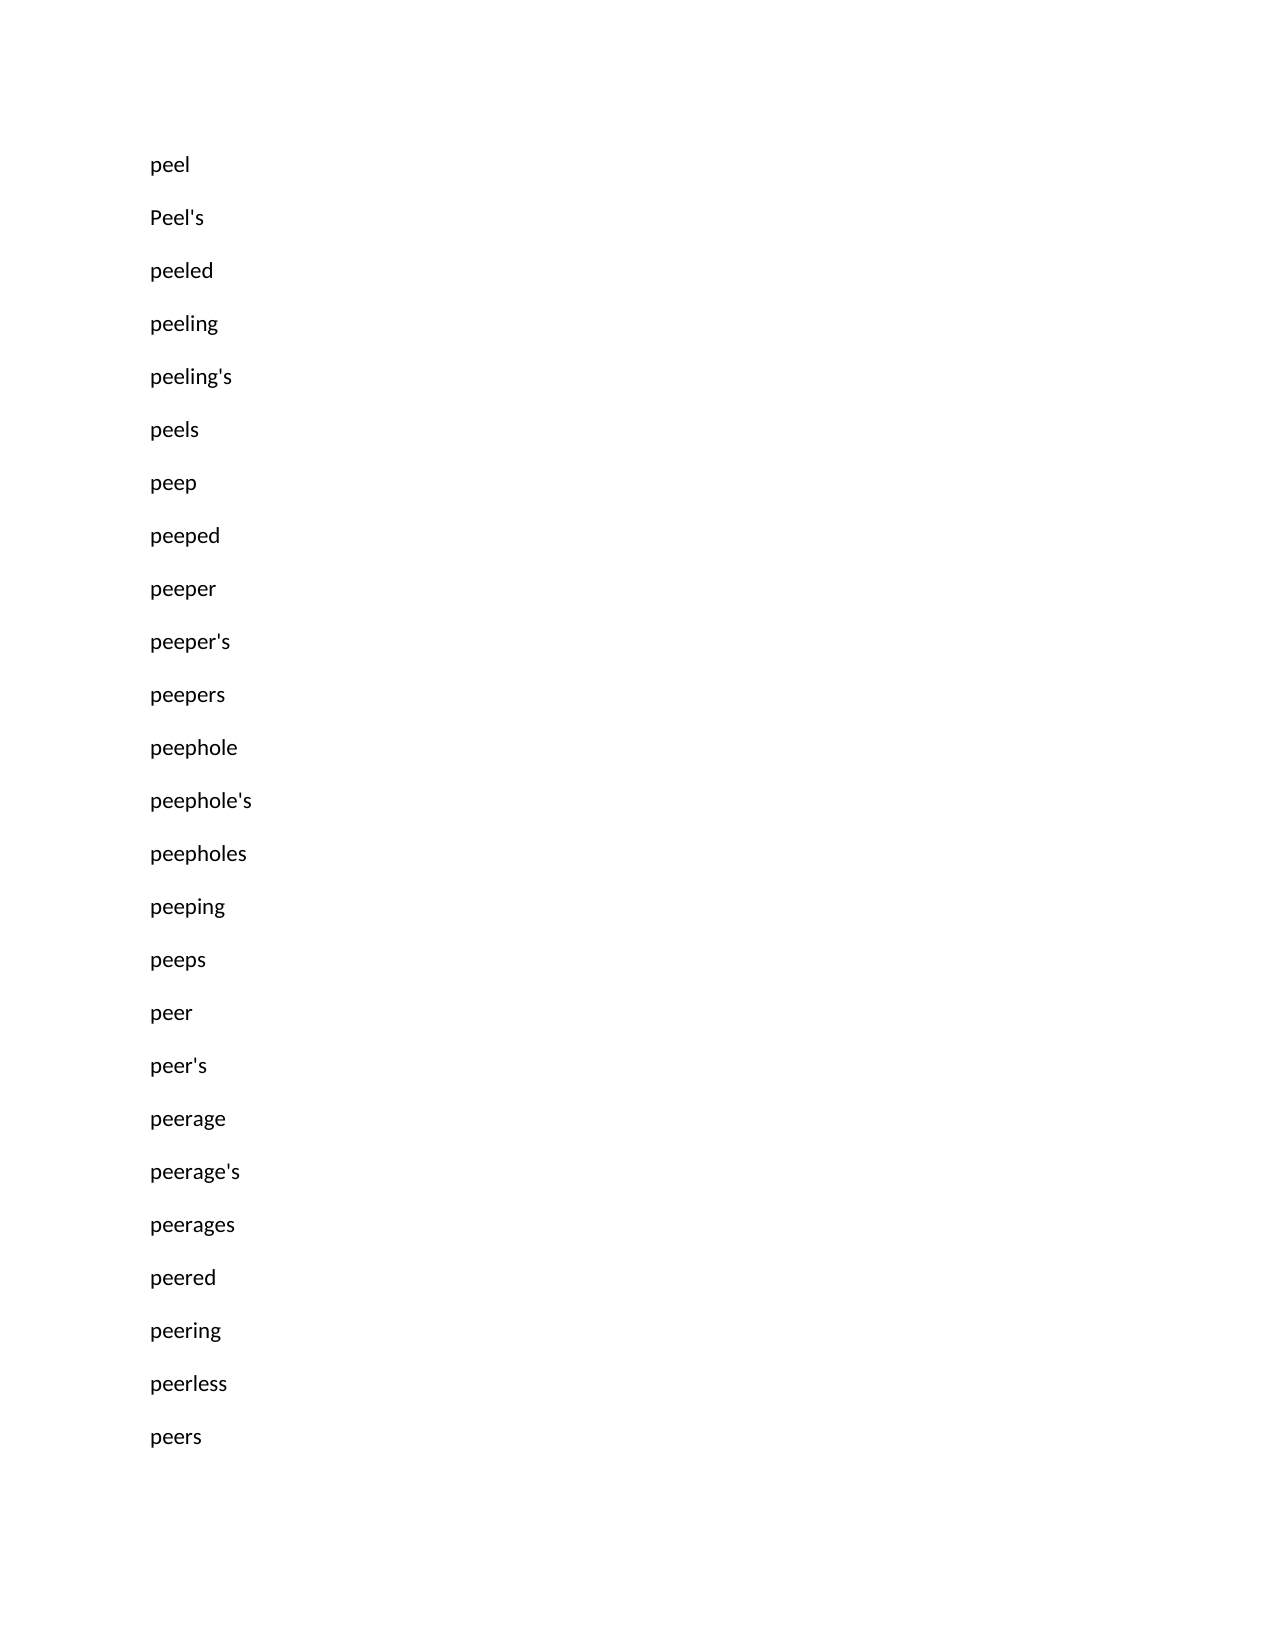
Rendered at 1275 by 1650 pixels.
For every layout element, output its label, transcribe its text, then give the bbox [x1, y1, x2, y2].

text peering [150, 1316, 1125, 1344]
text peeping [150, 892, 1125, 920]
text peeper's [150, 627, 1125, 655]
text peel [150, 150, 1125, 178]
text peeling's [150, 362, 1125, 390]
text peerage's [150, 1157, 1125, 1185]
text peeps [150, 945, 1125, 973]
text peephole [150, 733, 1125, 761]
text peerless [150, 1369, 1125, 1397]
text peeled [150, 256, 1125, 284]
text peepholes [150, 839, 1125, 867]
text peep [150, 468, 1125, 496]
text peers [150, 1422, 1125, 1451]
text peels [150, 415, 1125, 443]
text peered [150, 1263, 1125, 1291]
text peepers [150, 680, 1125, 708]
text peeper [150, 574, 1125, 602]
text peerage [150, 1104, 1125, 1132]
text peerages [150, 1210, 1125, 1238]
text peer's [150, 1051, 1125, 1079]
text peephole's [150, 786, 1125, 814]
text Peel's [150, 203, 1125, 231]
text peeling [150, 309, 1125, 337]
text peeped [150, 521, 1125, 549]
text peer [150, 998, 1125, 1026]
